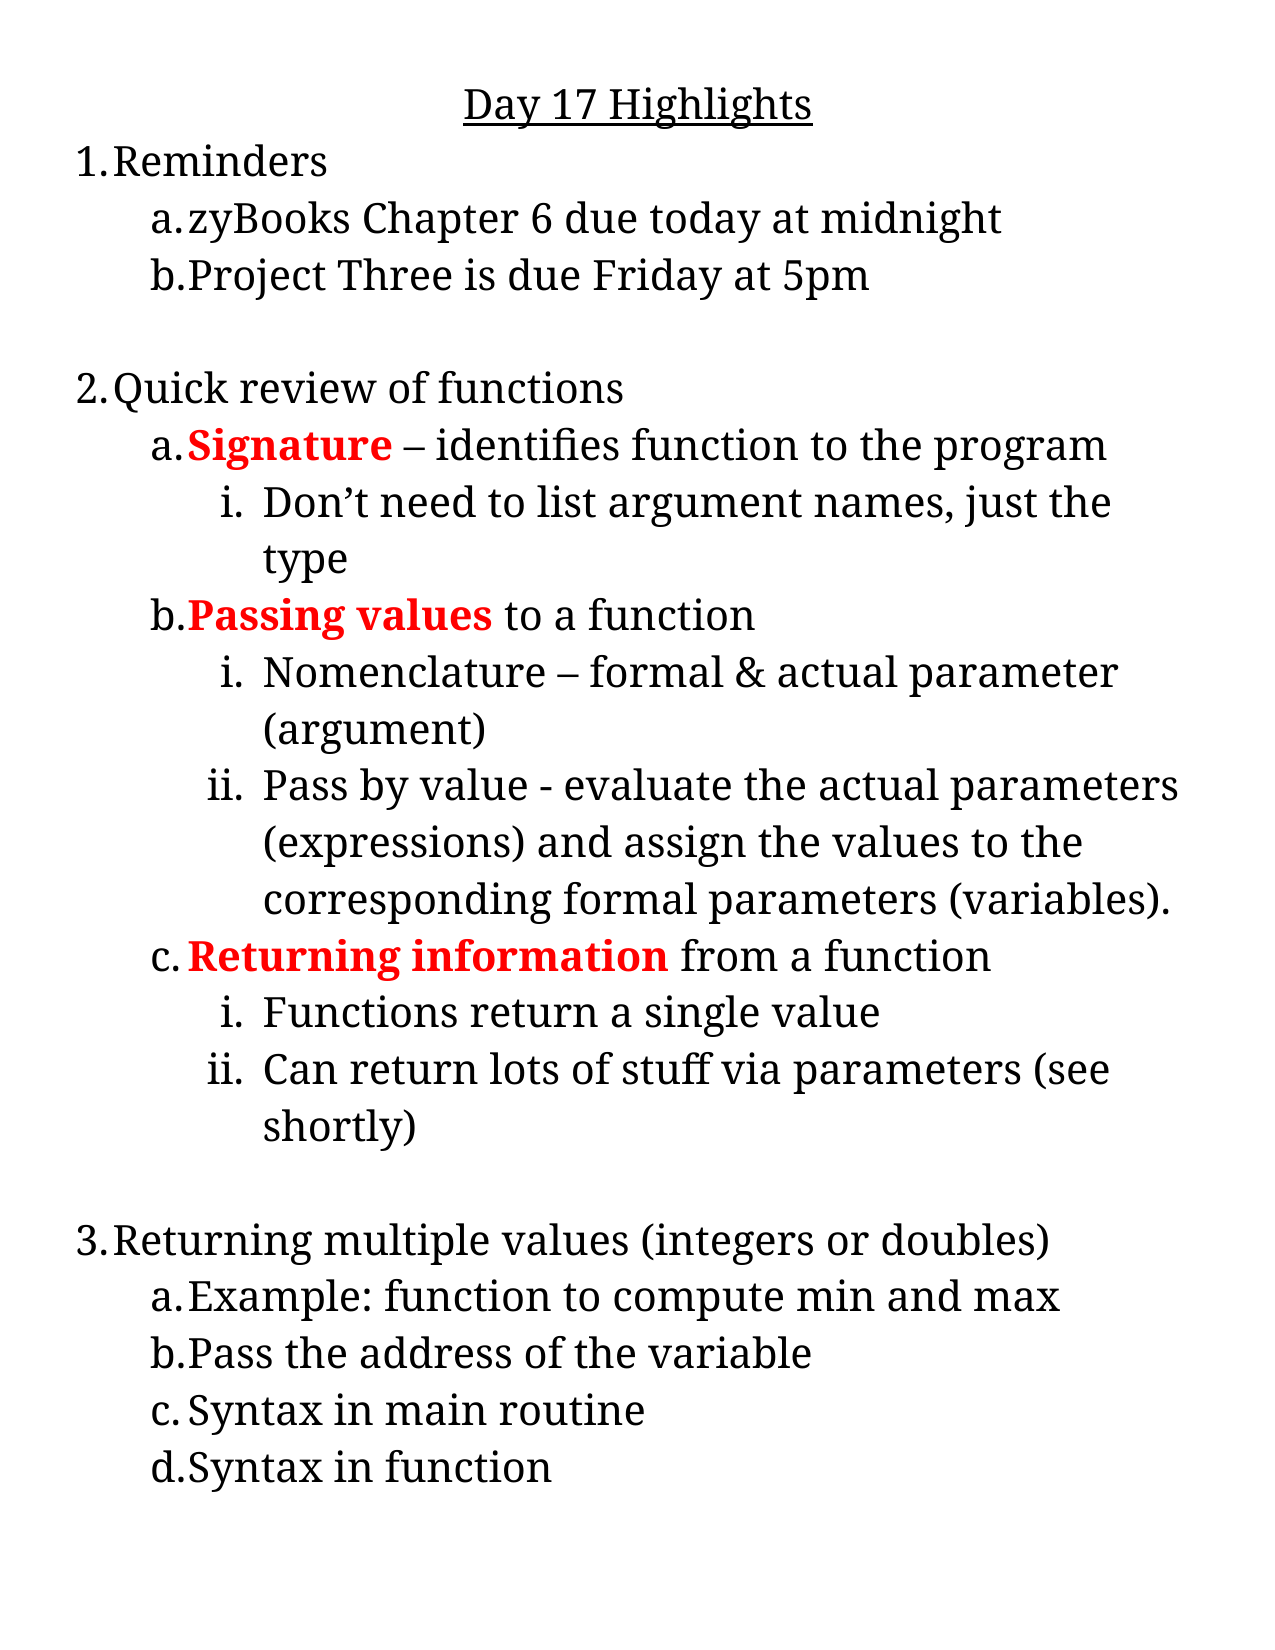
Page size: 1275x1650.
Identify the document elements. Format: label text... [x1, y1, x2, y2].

list Syntax in main routine [150, 1381, 1200, 1437]
list Can return lots of stuff via parameters (see shortly) [244, 1040, 1200, 1154]
list Reminders [75, 132, 1200, 188]
list Pass by value - evaluate the actual parameters (expressions) and assign the values to the corresponding formal parameters (variables). [244, 756, 1200, 927]
text Day 17 Highlights [75, 75, 1200, 132]
list Project Three is due Friday at 5pm [150, 245, 1200, 302]
list Nomenclature – formal & actual parameter (argument) [244, 643, 1200, 756]
list Functions return a single value [244, 983, 1200, 1040]
list Quick review of functions [75, 359, 1200, 416]
list Example: function to compute min and max [150, 1267, 1200, 1324]
list Syntax in function [150, 1437, 1200, 1494]
list Signature – identifies function to the program [150, 416, 1200, 472]
list Passing values to a function [150, 586, 1200, 643]
list zyBooks Chapter 6 due today at midnight [150, 188, 1200, 245]
list Returning multiple values (integers or doubles) [75, 1210, 1200, 1267]
list Don’t need to list argument names, just the type [244, 472, 1200, 586]
list Pass the address of the variable [150, 1324, 1200, 1381]
list Returning information from a function [150, 927, 1200, 983]
